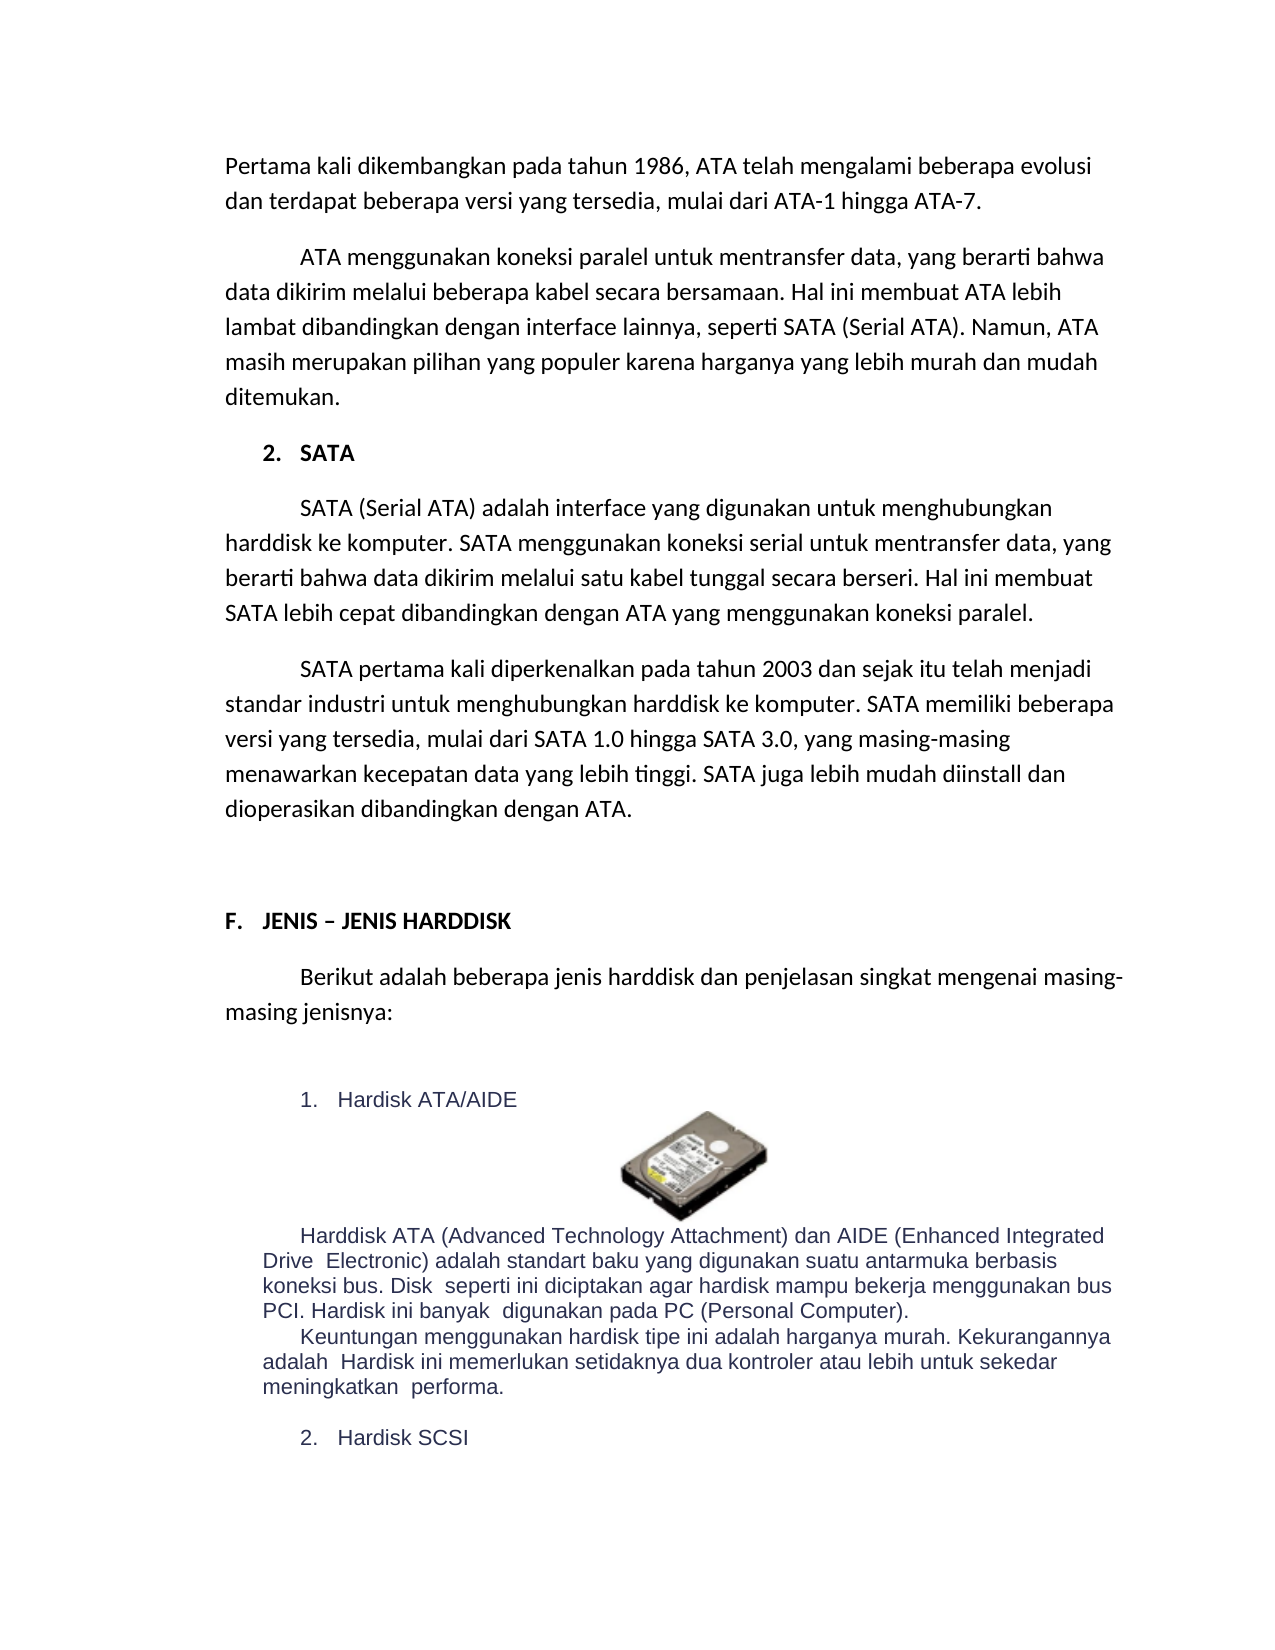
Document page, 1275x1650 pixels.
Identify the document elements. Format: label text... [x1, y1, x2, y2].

list Hardisk ATA/AIDE [300, 1087, 1125, 1112]
list Keuntungan menggunakan hardisk tipe ini adalah harganya murah. Kekurangannya adalah Hardisk ini memerlukan setidaknya dua kontroler atau lebih untuk sekedar meningkatkan performa. [262, 1324, 1125, 1399]
text SATA (Serial ATA) adalah interface yang digunakan untuk menghubungkan harddisk ke komputer. SATA menggunakan koneksi serial untuk mentransfer data, yang berarti bahwa data dikirim melalui satu kabel tunggal secara berseri. Hal ini membuat SATA lebih cepat dibandingkan dengan ATA yang menggunakan koneksi paralel. [225, 492, 1125, 628]
text Berikut adalah beberapa jenis harddisk dan penjelasan singkat mengenai masing-masing jenisnya: [225, 961, 1125, 1026]
list Hardisk SCSI [300, 1424, 1125, 1450]
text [225, 150, 1125, 216]
list Harddisk ATA (Advanced Technology Attachment) dan AIDE (Enhanced Integrated Drive Electronic) adalah standart baku yang digunakan suatu antarmuka berbasis koneksi bus. Disk seperti ini diciptakan agar hardisk mampu bekerja menggunakan bus PCI. Hardisk ini banyak digunakan pada PC (Personal Computer). [262, 1223, 1125, 1324]
picture [618, 1111, 769, 1223]
list JENIS – JENIS HARDDISK [225, 905, 1125, 936]
text ATA menggunakan koneksi paralel untuk mentransfer data, yang berarti bahwa data dikirim melalui beberapa kabel secara bersamaan. Hal ini membuat ATA lebih lambat dibandingkan dengan interface lainnya, seperti SATA (Serial ATA). Namun, ATA masih merupakan pilihan yang populer karena harganya yang lebih murah dan mudah ditemukan. [225, 241, 1125, 411]
list SATA [262, 437, 1125, 467]
text SATA pertama kali diperkenalkan pada tahun 2003 dan sejak itu telah menjadi standar industri untuk menghubungkan harddisk ke komputer. SATA memiliki beberapa versi yang tersedia, mulai dari SATA 1.0 hingga SATA 3.0, yang masing-masing menawarkan kecepatan data yang lebih tinggi. SATA juga lebih mudah diinstall dan dioperasikan dibandingkan dengan ATA. [225, 653, 1125, 824]
